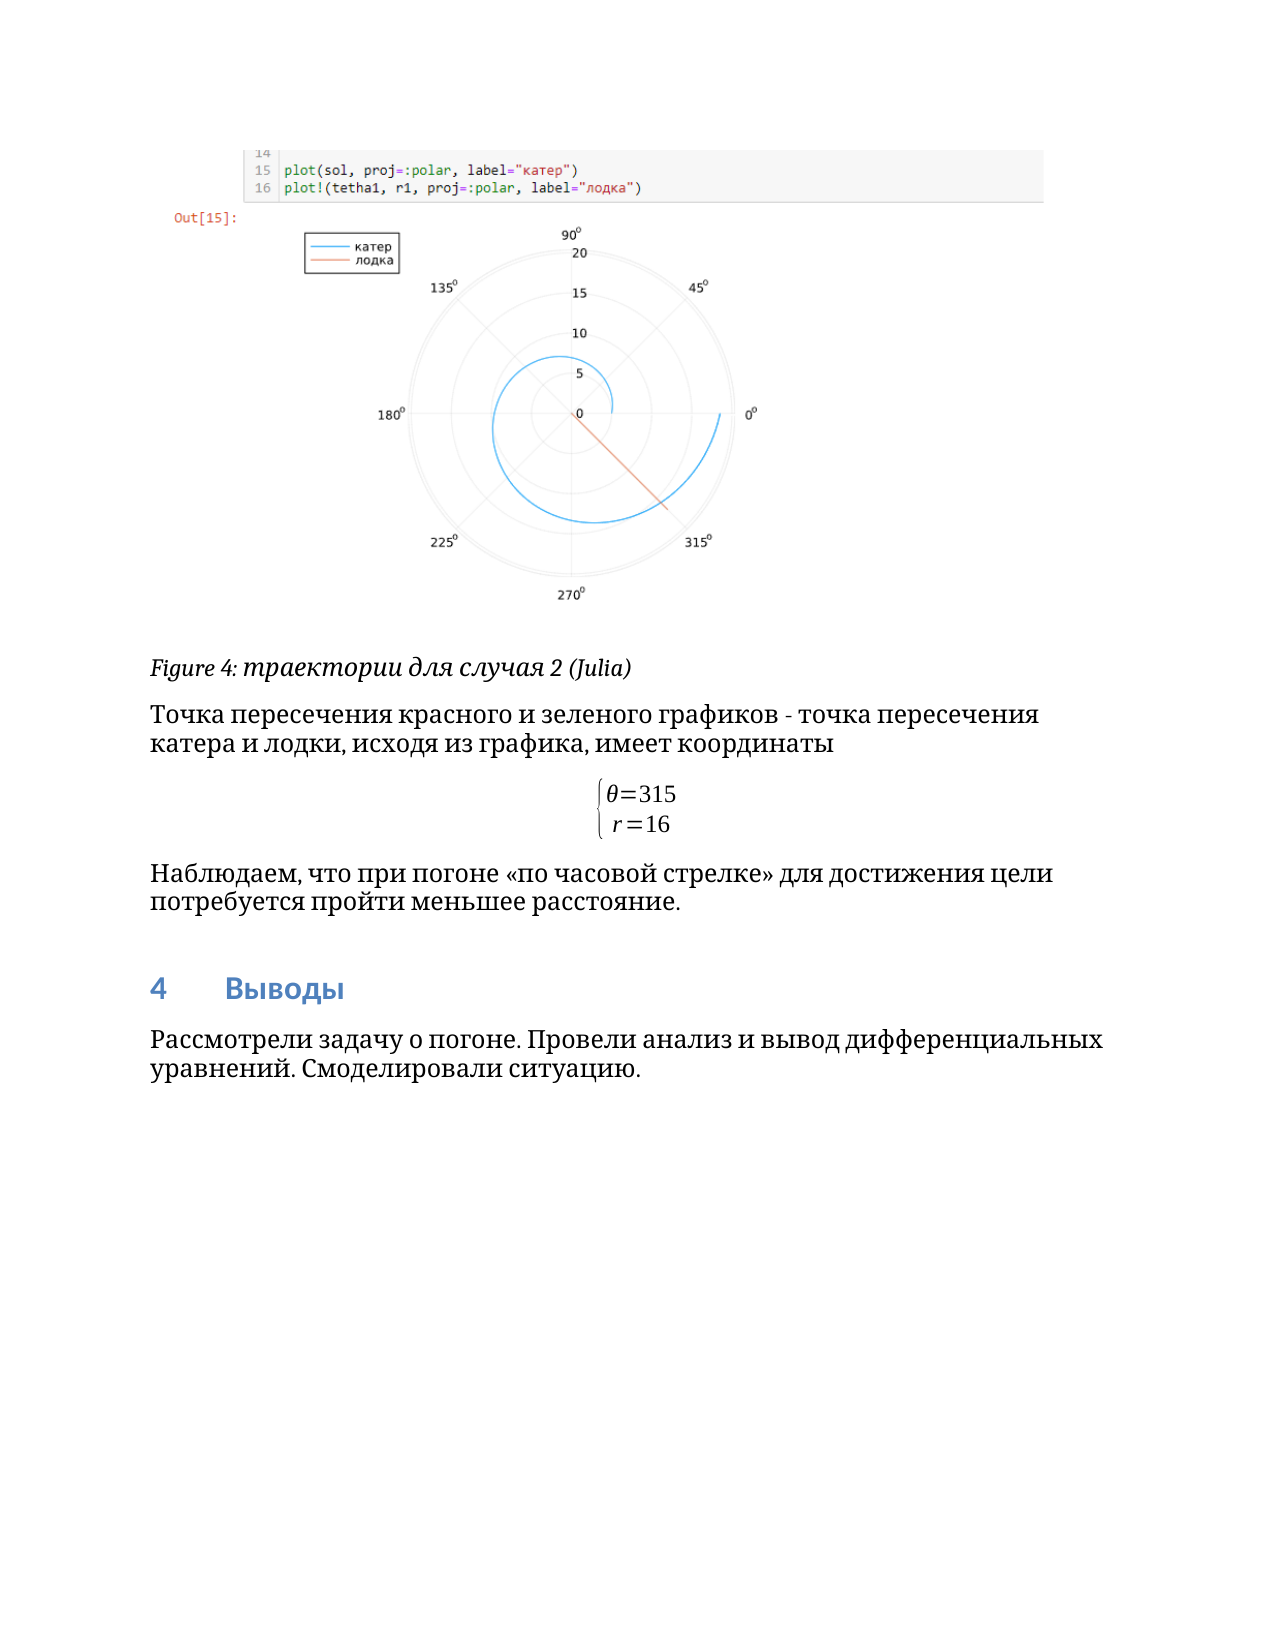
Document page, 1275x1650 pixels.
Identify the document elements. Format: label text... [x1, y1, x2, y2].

text Наблюдаем, что при погоне «по часовой стрелке» для достижения цели потребуется пройти меньшее расстояние. [150, 859, 1125, 917]
subtitle 4 Выводы [150, 967, 1125, 1008]
picture [168, 150, 1044, 633]
text Точка пересечения красного и зеленого графиков - точка пересечения катера и лодки, исходя из графика, имеет координаты [150, 701, 1125, 759]
text Figure 4: траектории для случая 2 (Julia) [150, 654, 1125, 682]
text Рассмотрели задачу о погоне. Провели анализ и вывод дифференциальных уравнений. Смоделировали ситуацию. [150, 1026, 1125, 1084]
